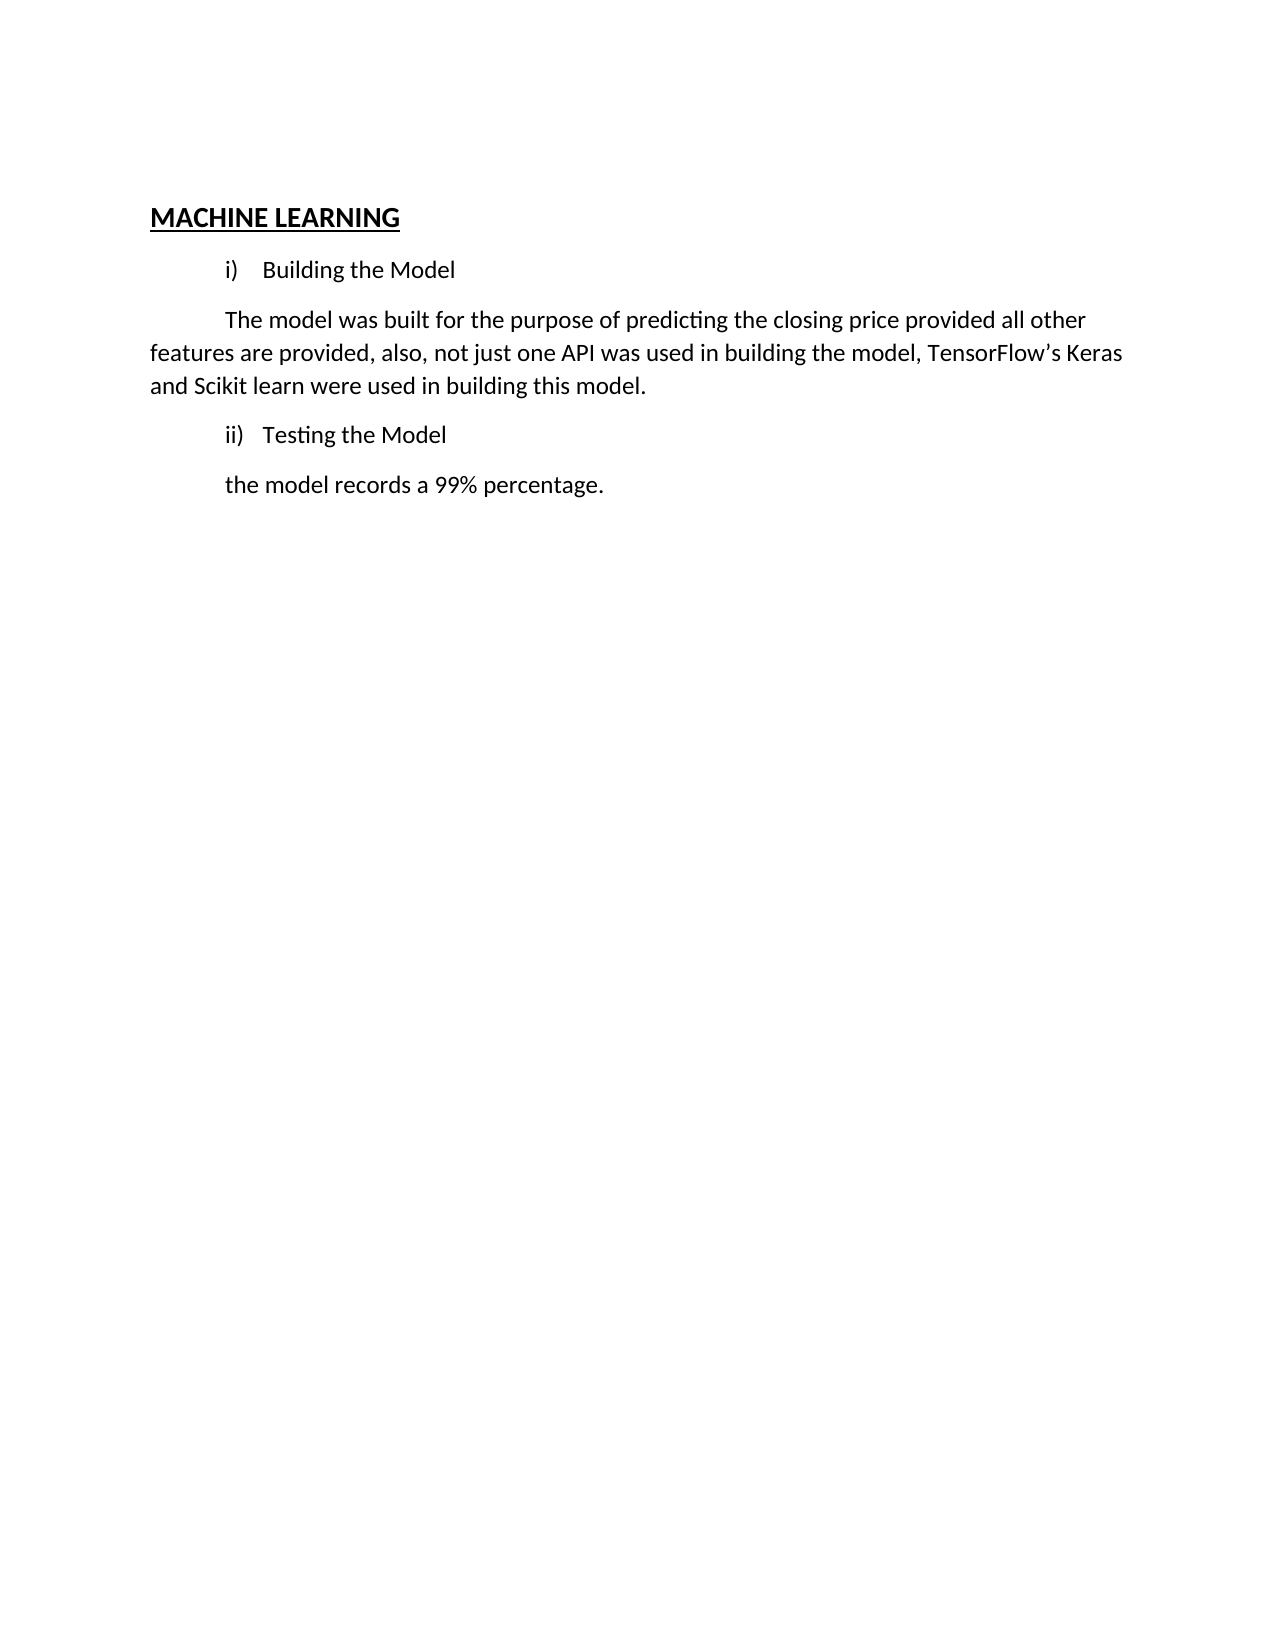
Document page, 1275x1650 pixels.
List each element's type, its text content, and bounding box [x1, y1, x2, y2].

text the model records a 99% percentage. [150, 469, 1125, 500]
list Building the Model [225, 255, 1125, 285]
text The model was built for the purpose of predicting the closing price provided all other features are provided, also, not just one API was used in building the model, TensorFlow’s Keras and Scikit learn were used in building this model. [150, 304, 1125, 401]
list Testing the Model [225, 420, 1125, 450]
text MACHINE LEARNING [150, 199, 1125, 235]
